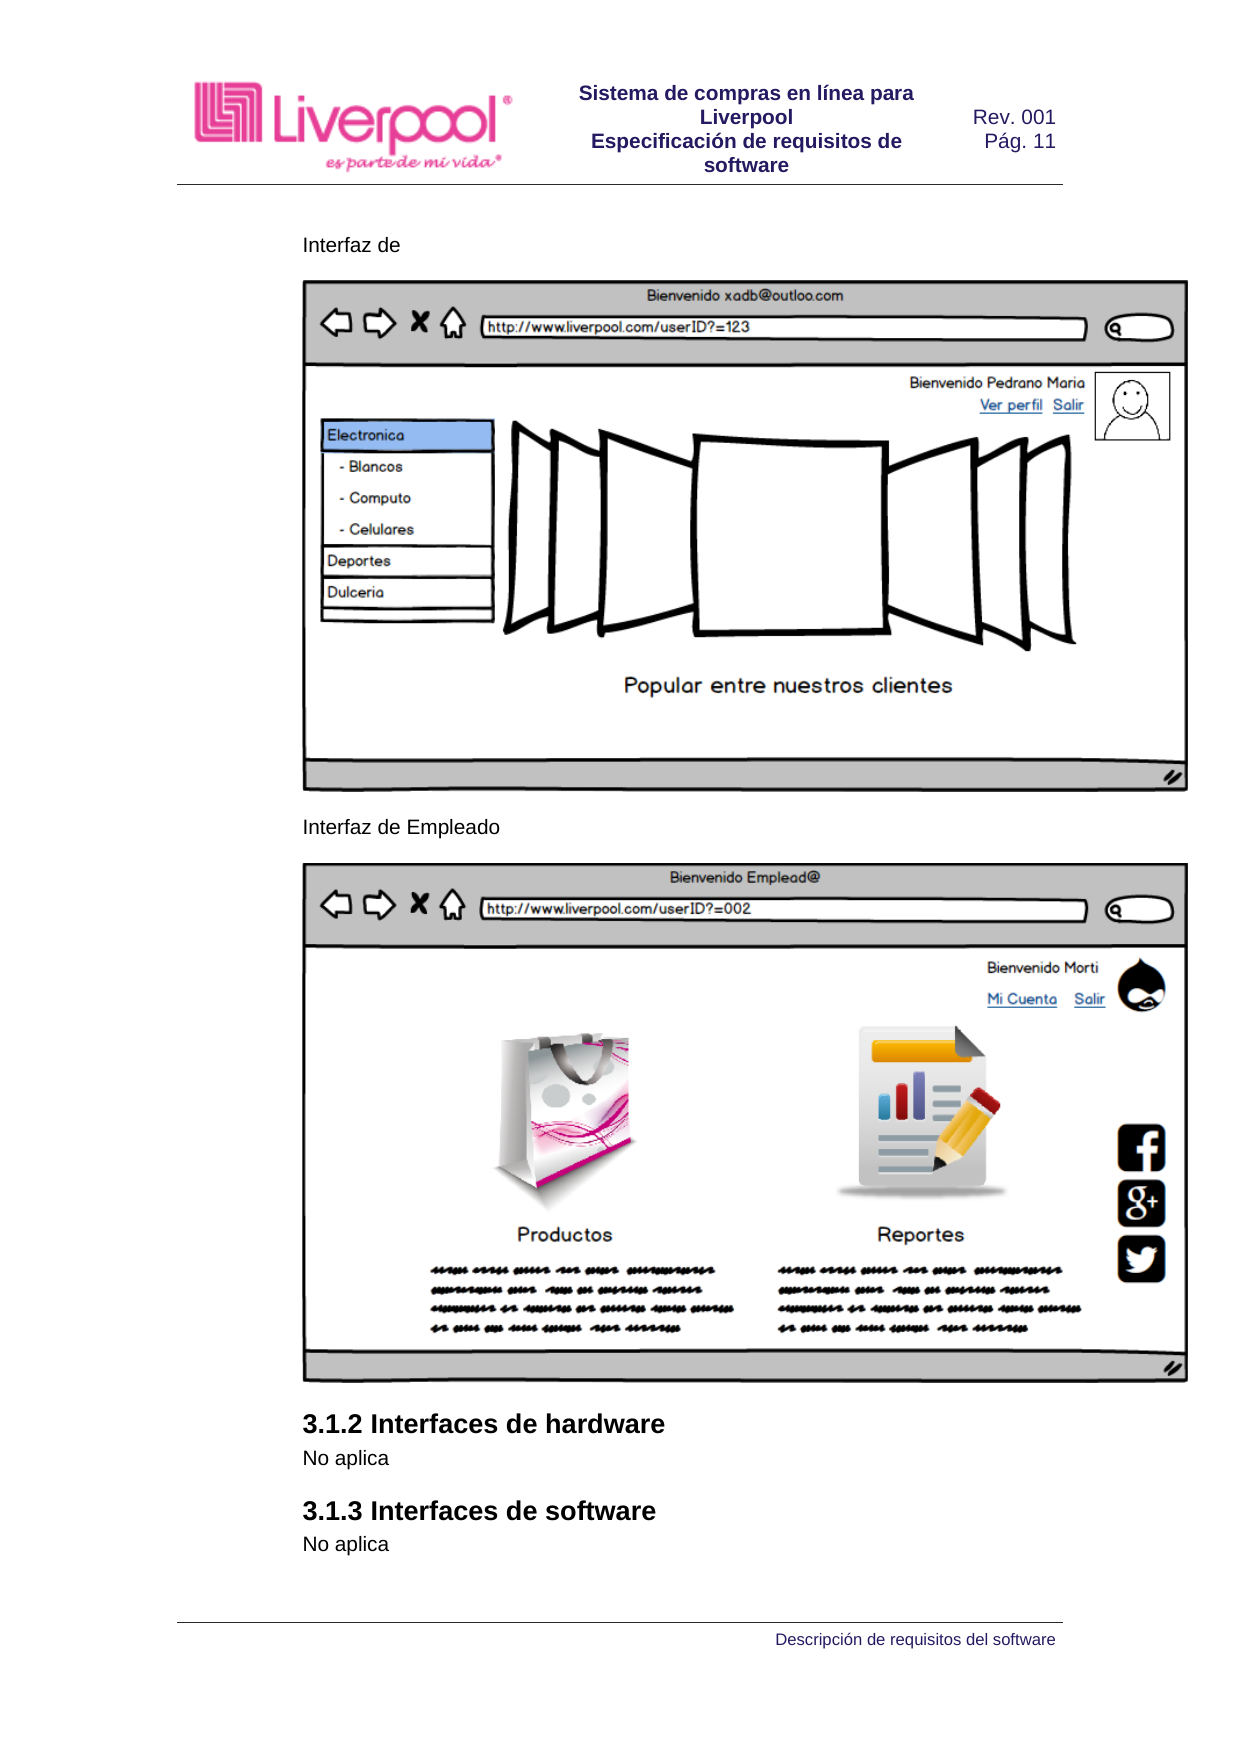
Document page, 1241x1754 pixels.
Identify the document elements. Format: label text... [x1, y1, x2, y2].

subtitle Interfaces de hardware [302, 1408, 1063, 1439]
picture [302, 280, 1188, 792]
text No aplica [302, 1532, 1063, 1556]
picture [302, 863, 1188, 1383]
text Interfaz de [302, 233, 1063, 257]
text No aplica [302, 1446, 1063, 1469]
picture [184, 81, 544, 174]
text Interfaz de Empleado [302, 815, 1063, 839]
subtitle Interfaces de software [302, 1494, 1063, 1526]
